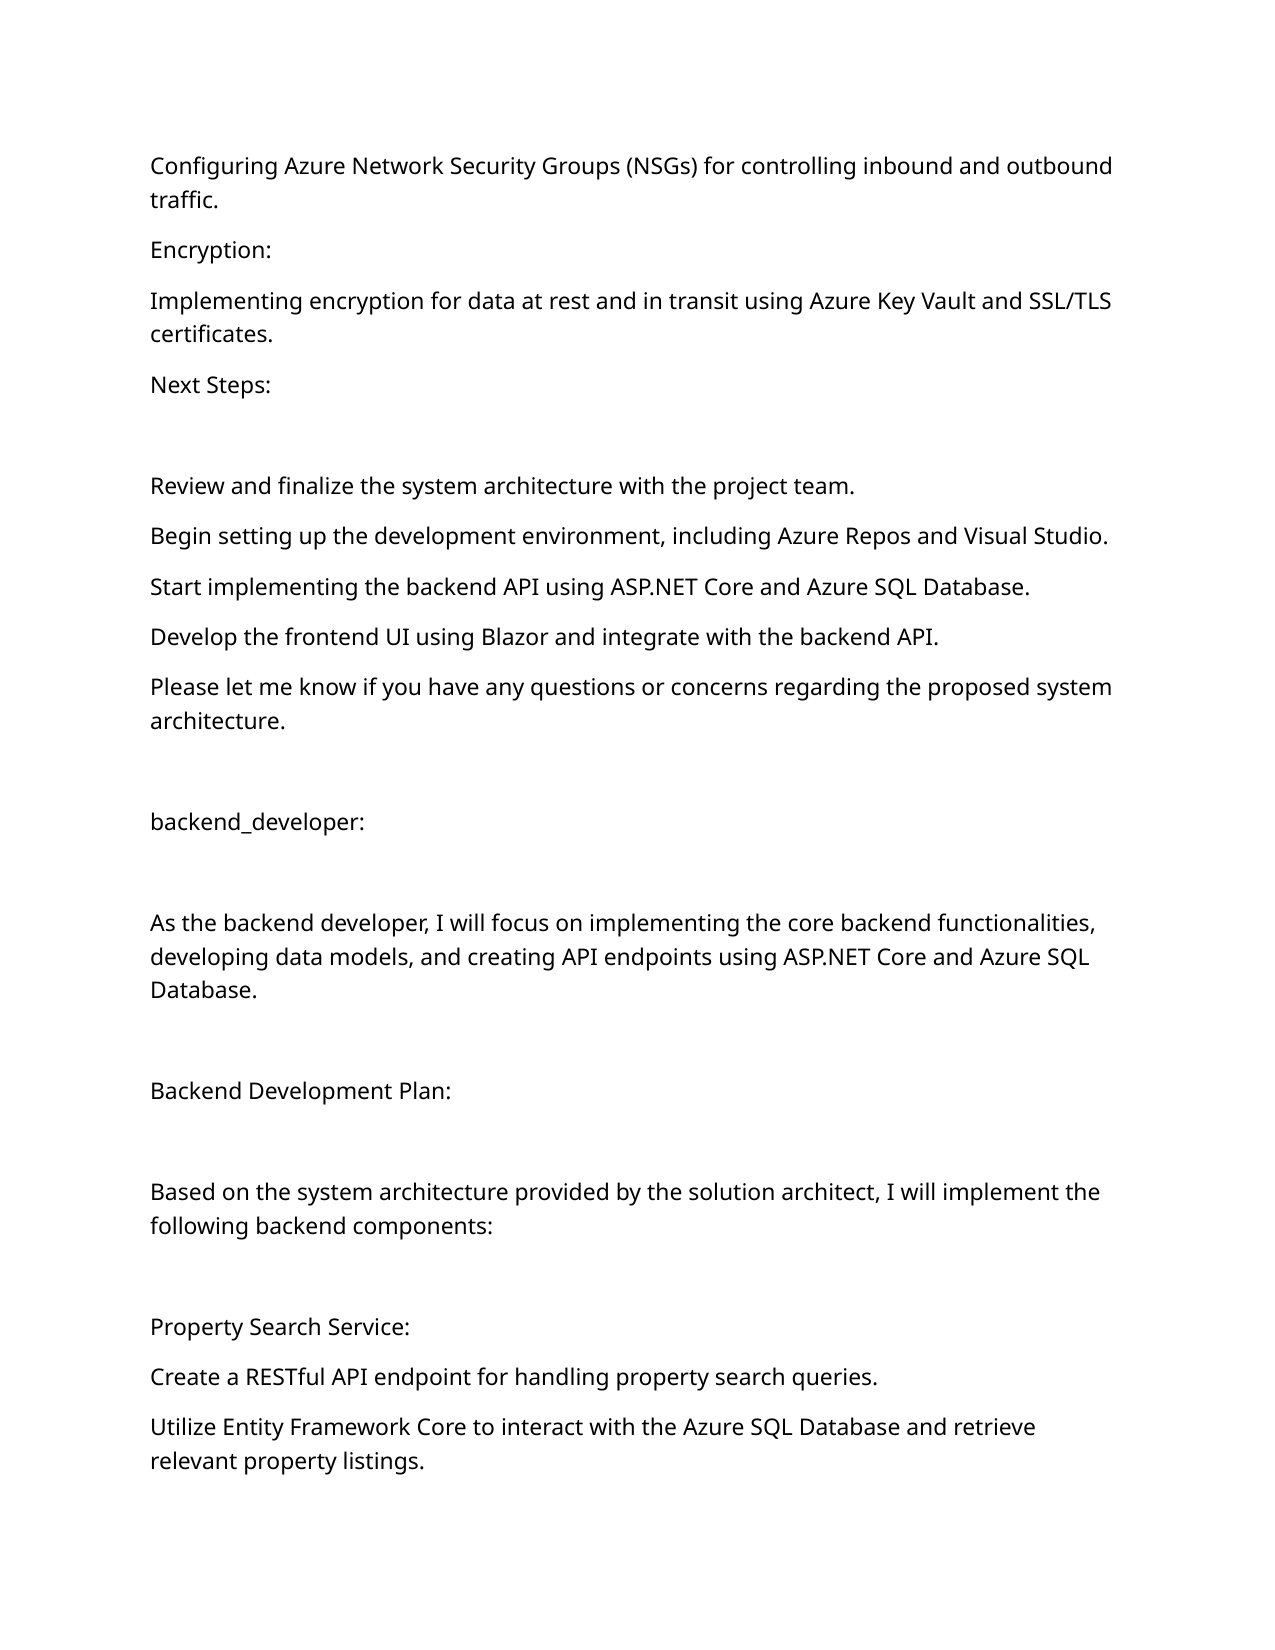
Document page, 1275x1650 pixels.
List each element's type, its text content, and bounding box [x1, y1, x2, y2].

text As the backend developer, I will focus on implementing the core backend functionalities, developing data models, and creating API endpoints using ASP.NET Core and Azure SQL Database. [150, 907, 1125, 1005]
text Utilize Entity Framework Core to interact with the Azure SQL Database and retrieve relevant property listings. [150, 1411, 1125, 1476]
text Encryption: [150, 234, 1125, 265]
text Configuring Azure Network Security Groups (NSGs) for controlling inbound and outbound traffic. [150, 150, 1125, 215]
text Review and finalize the system architecture with the project team. [150, 469, 1125, 501]
text Start implementing the backend API using ASP.NET Core and Azure SQL Database. [150, 570, 1125, 602]
text Begin setting up the development environment, including Azure Repos and Visual Studio. [150, 520, 1125, 551]
text Next Steps: [150, 369, 1125, 400]
text Please let me know if you have any questions or concerns regarding the proposed system architecture. [150, 671, 1125, 736]
text backend_developer: [150, 806, 1125, 837]
text Create a RESTful API endpoint for handling property search queries. [150, 1361, 1125, 1392]
text Develop the frontend UI using Blazor and integrate with the backend API. [150, 621, 1125, 652]
text Property Search Service: [150, 1310, 1125, 1342]
text Backend Development Plan: [150, 1075, 1125, 1106]
text Implementing encryption for data at rest and in transit using Azure Key Vault and SSL/TLS certificates. [150, 284, 1125, 349]
text Based on the system architecture provided by the solution architect, I will implement the following backend components: [150, 1176, 1125, 1241]
